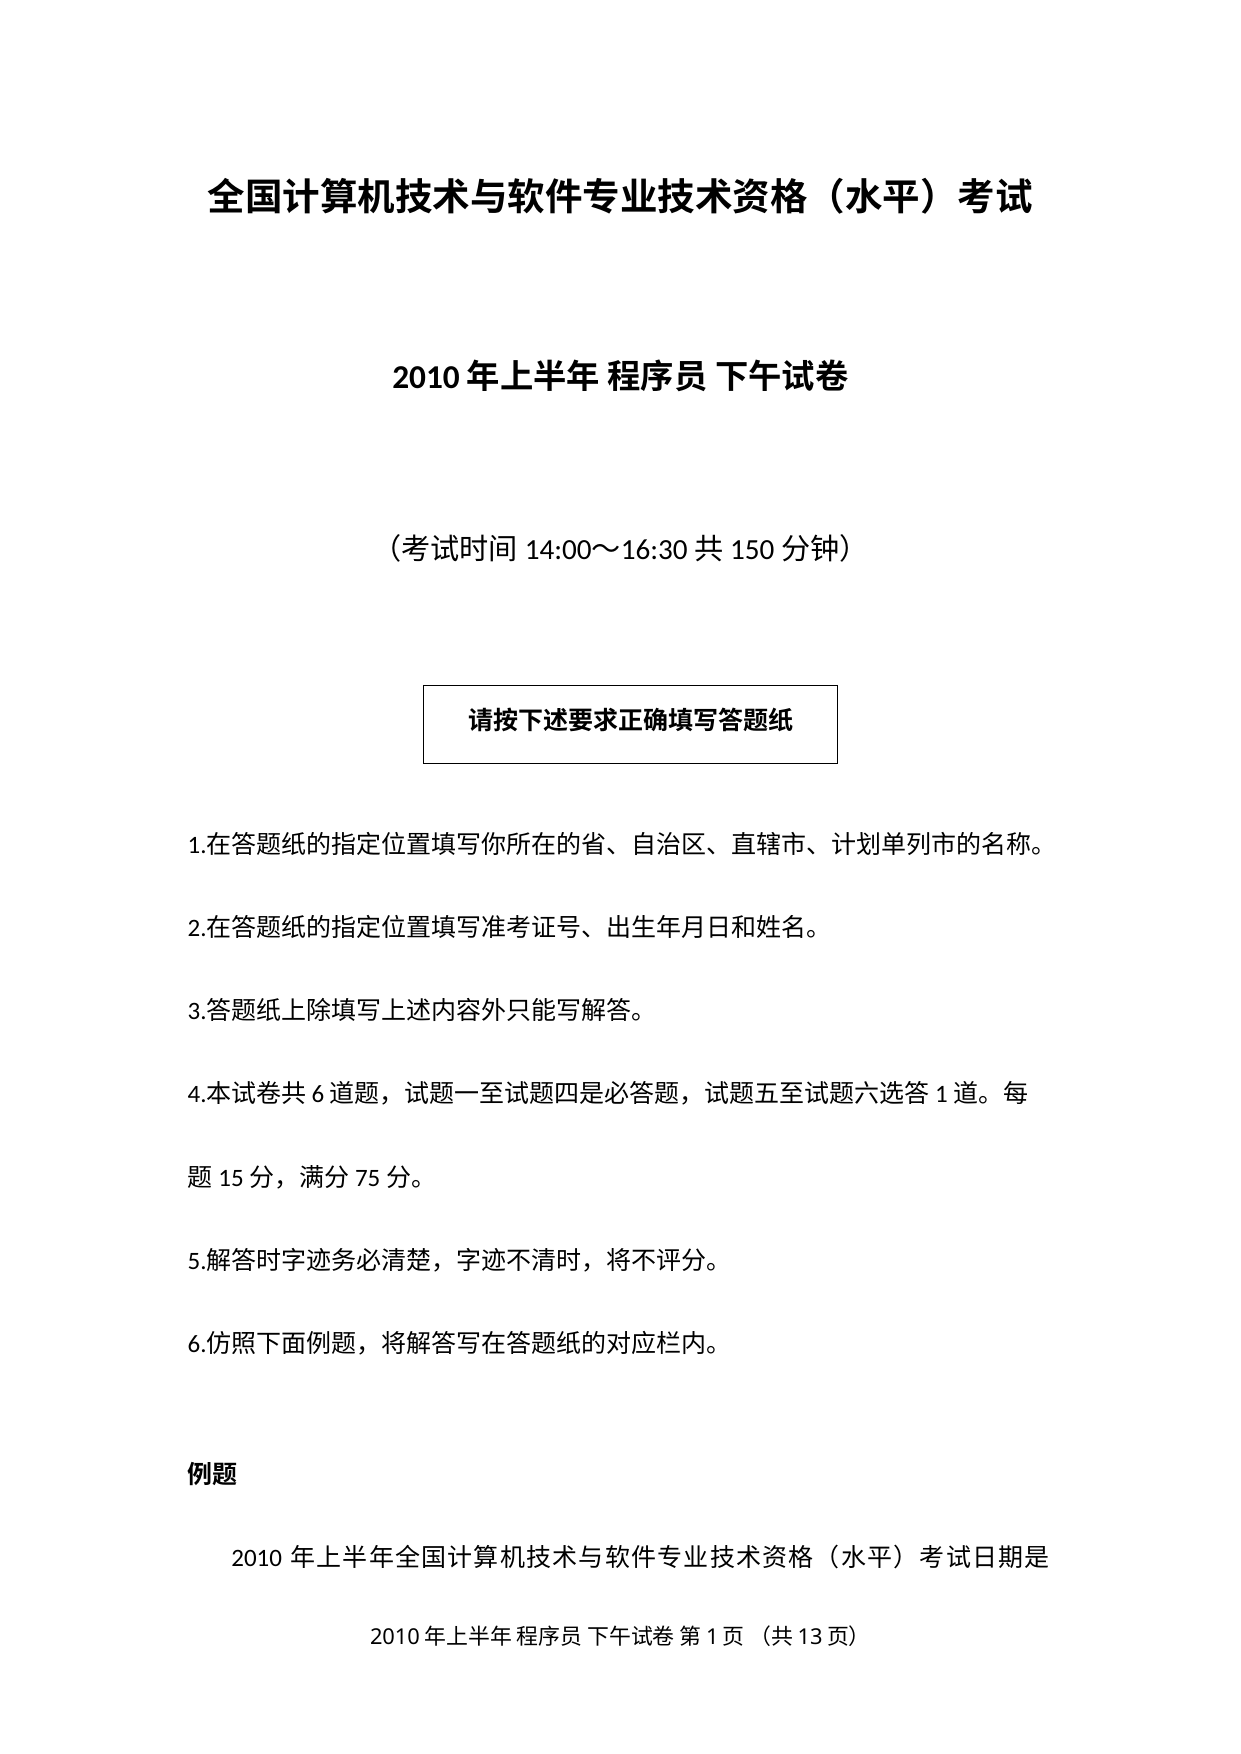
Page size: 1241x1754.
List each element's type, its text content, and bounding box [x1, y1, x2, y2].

text 4.本试卷共6道题，试题一至试题四是必答题，试题五至试题六选答 1 道。每 [187, 1059, 1053, 1124]
table_header 请按下述要求正确填写答题纸 [424, 686, 837, 763]
text 2010年上半年 程序员 下午试卷 [187, 342, 1053, 407]
text 全国计算机技术与软件专业技术资格（水平）考试 [187, 162, 1053, 227]
text 3.答题纸上除填写上述内容外只能写解答。 [187, 976, 1053, 1041]
text 题 15 分，满分 75 分。 [187, 1143, 1053, 1208]
text 例题 [187, 1440, 1053, 1505]
text 2.在答题纸的指定位置填写准考证号、出生年月日和姓名。 [187, 893, 1053, 958]
text 6.仿照下面例题，将解答写在答题纸的对应栏内。 [187, 1309, 1053, 1374]
text （考试时间 14:00～16:30 共 150 分钟） [187, 514, 1053, 579]
text 5.解答时字迹务必清楚，字迹不清时，将不评分。 [187, 1226, 1053, 1291]
text 1.在答题纸的指定位置填写你所在的省、自治区、直辖市、计划单列市的名称。 [187, 810, 1053, 875]
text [187, 1523, 1053, 1588]
